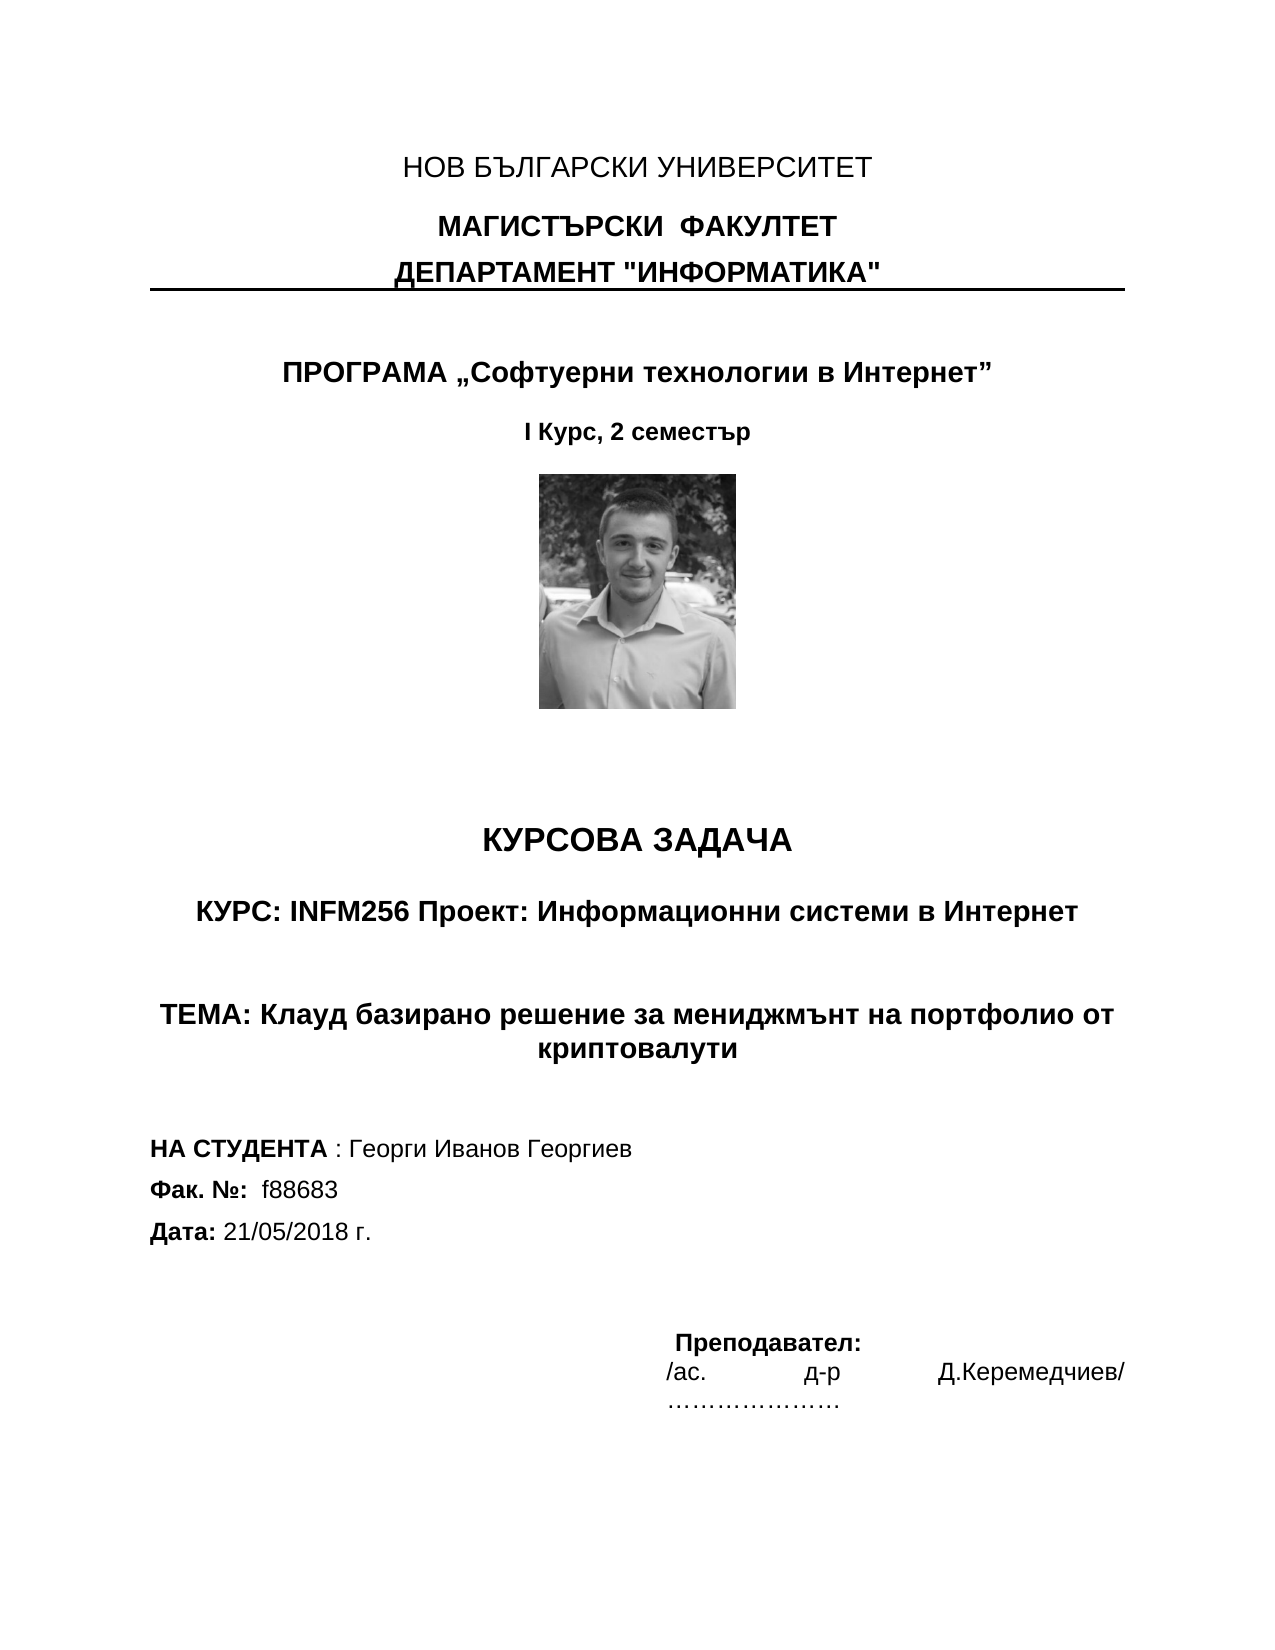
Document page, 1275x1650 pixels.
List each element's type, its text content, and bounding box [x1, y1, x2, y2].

text ТЕМА: Клауд базирано решение за мениджмънт на портфолио от криптовалути [150, 997, 1125, 1064]
text Дата: 21/05/2018 г. [150, 1217, 1125, 1245]
picture [539, 474, 736, 709]
subtitle ДЕПАРТАМЕНТ "ИНФОРМАТИКА" [150, 254, 1125, 288]
subtitle МАГИСТЪРСКИ ФАКУЛТЕТ [150, 208, 1125, 242]
text Фак. №: f88683 [150, 1175, 1125, 1204]
text I Курс, 2 семестър [150, 417, 1125, 446]
text /ас. д-р Д.Керемедчиев/ ………………… [666, 1357, 1125, 1414]
subtitle КУРСОВА ЗАДАЧА [150, 820, 1125, 858]
text НОВ БЪЛГАРСКИ УНИВЕРСИТЕТ [150, 150, 1125, 183]
text Преподавател: [150, 1328, 1125, 1357]
text НА СТУДЕНТА : Георги Иванов Георгиев [150, 1134, 1125, 1163]
text КУРС: INFM256 Проект: Информационни системи в Интернет [150, 893, 1125, 927]
text ПРОГРАМА „Софтуерни технологии в Интернет” [150, 355, 1125, 388]
